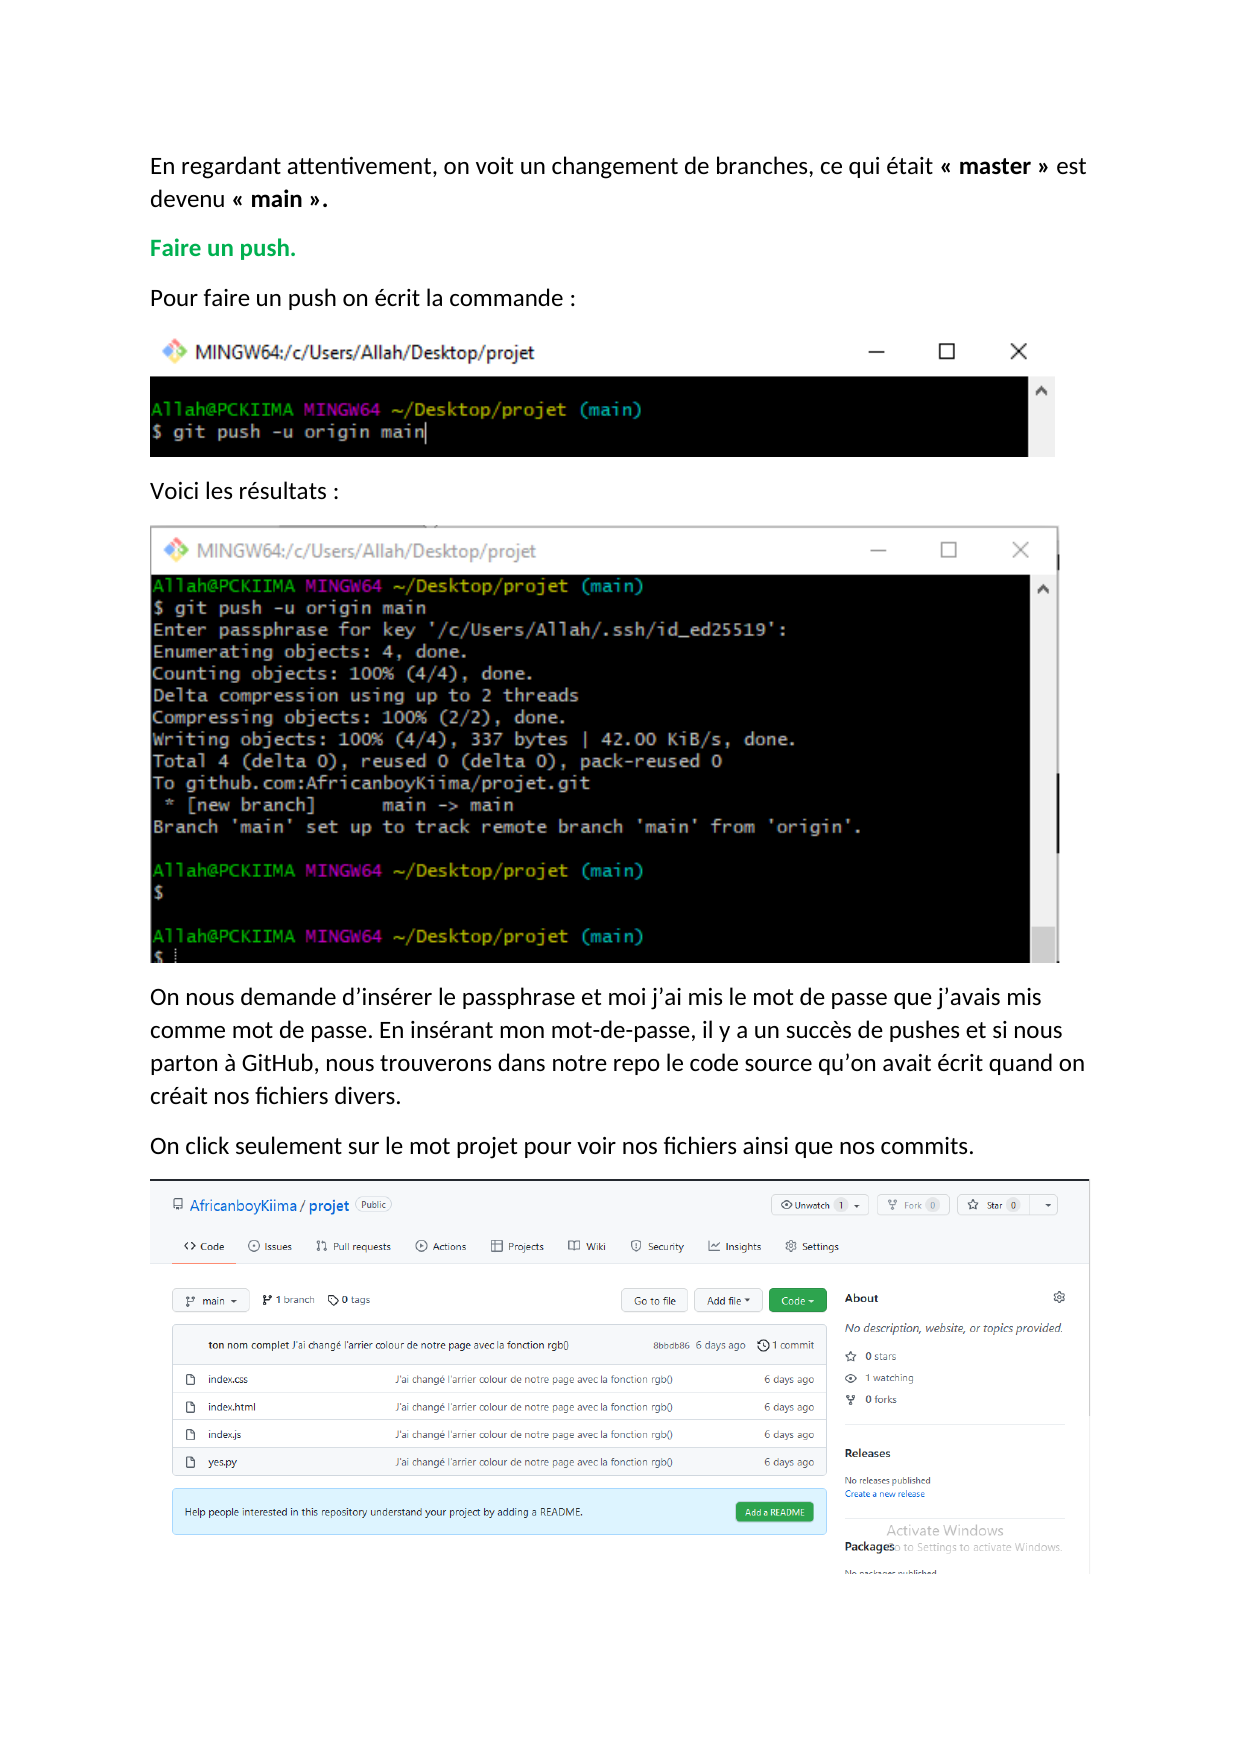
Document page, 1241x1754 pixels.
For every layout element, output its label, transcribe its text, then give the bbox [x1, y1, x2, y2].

text Pour faire un push on écrit la commande : [150, 282, 1090, 313]
picture [150, 525, 1060, 963]
text On nous demande d’insérer le passphrase et moi j’ai mis le mot de passe que j’avais mis comme mot de passe. En insérant mon mot-de-passe, il y a un succès de pushes et si nous parton à GitHub, nous trouverons dans notre repo le code source qu’on avait écrit quand on créait nos fichiers divers. [150, 981, 1090, 1111]
text Faire un push. [150, 232, 1090, 263]
text En regardant attentivement, on voit un changement de branches, ce qui était « master » est devenu « main ». [150, 150, 1090, 213]
picture [150, 1179, 1091, 1574]
picture [150, 331, 1055, 457]
text Voici les résultats : [150, 476, 1090, 506]
text On click seulement sur le mot projet pour voir nos fichiers ainsi que nos commits. [150, 1130, 1090, 1160]
